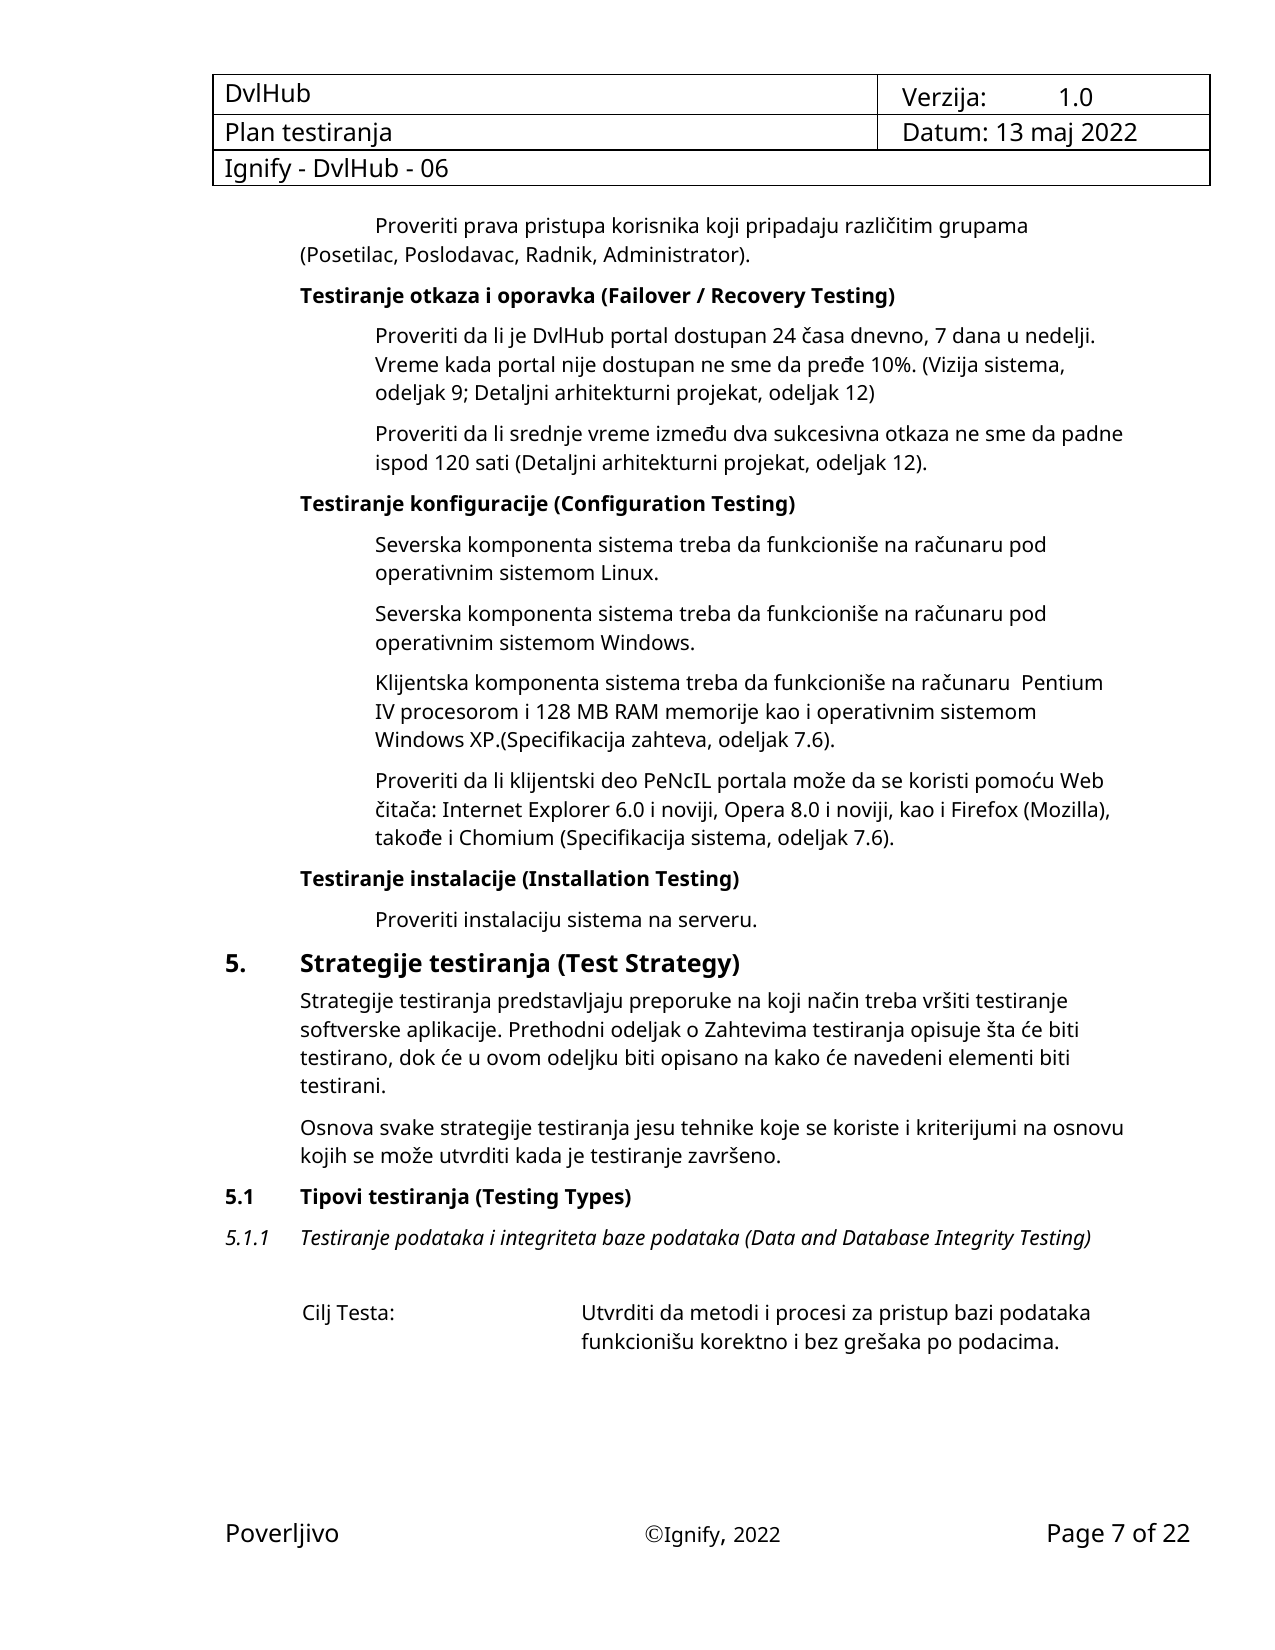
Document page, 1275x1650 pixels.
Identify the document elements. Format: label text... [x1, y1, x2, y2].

text Osnova svake strategije testiranja jesu tehnike koje se koriste i kriterijumi na osnovu kojih se može utvrditi kada je testiranje završeno. [300, 1113, 1125, 1169]
text Severska komponenta sistema treba da funkcioniše na računaru pod operativnim sistemom Windows. [375, 599, 1125, 656]
text Testiranje otkaza i oporavka (Failover / Recovery Testing) [300, 281, 1125, 309]
subtitle Testiranje podataka i integriteta baze podataka (Data and Database Integrity Testing) [225, 1223, 1125, 1251]
text Testiranje konfiguracije (Configuration Testing) [300, 489, 1125, 517]
text Proveriti da li je DvlHub portal dostupan 24 časa dnevno, 7 dana u nedelji. Vreme kada portal nije dostupan ne sme da pređe 10%. (Vizija sistema, odeljak 9; Detaljni arhitekturni projekat, odeljak 12) [375, 322, 1125, 407]
text Testiranje instalacije (Installation Testing) [300, 864, 1125, 893]
text Strategije testiranja predstavljaju preporuke na koji način treba vršiti testiranje softverske aplikacije. Prethodni odeljak o Zahtevima testiranja opisuje šta će biti testirano, dok će u ovom odeljku biti opisano na kako će navedeni elementi biti testirani. [300, 986, 1125, 1100]
table_header Utvrditi da metodi i procesi za pristup bazi podataka funkcionišu korektno i bez grešaka po podacima. [570, 1299, 1116, 1368]
text Proveriti da li klijentski deo PeNcIL portala može da se koristi pomoću Web čitača: Internet Explorer 6.0 i noviji, Opera 8.0 i noviji, kao i Firefox (Mozilla), takođe i Chomium (Specifikacija sistema, odeljak 7.6). [375, 766, 1125, 852]
text Severska komponenta sistema treba da funkcioniše na računaru pod operativnim sistemom Linux. [375, 530, 1125, 587]
subtitle Strategije testiranja (Test Strategy) [225, 946, 1125, 980]
text Klijentska komponenta sistema treba da funkcioniše na računaru Pentium IV procesorom i 128 MB RAM memorije kao i operativnim sistemom Windows XP.(Specifikacija zahteva, odeljak 7.6). [375, 668, 1125, 754]
table_header Cilj Testa: [291, 1299, 570, 1368]
text Proveriti instalaciju sistema na serveru. [375, 905, 1125, 933]
text Proveriti prava pristupa korisnika koji pripadaju različitim grupama (Posetilac, Poslodavac, Radnik, Administrator). [300, 211, 1125, 268]
subtitle Tipovi testiranja (Testing Types) [225, 1182, 1125, 1210]
text Proveriti da li srednje vreme između dva sukcesivna otkaza ne sme da padne ispod 120 sati (Detaljni arhitekturni projekat, odeljak 12). [375, 419, 1125, 476]
